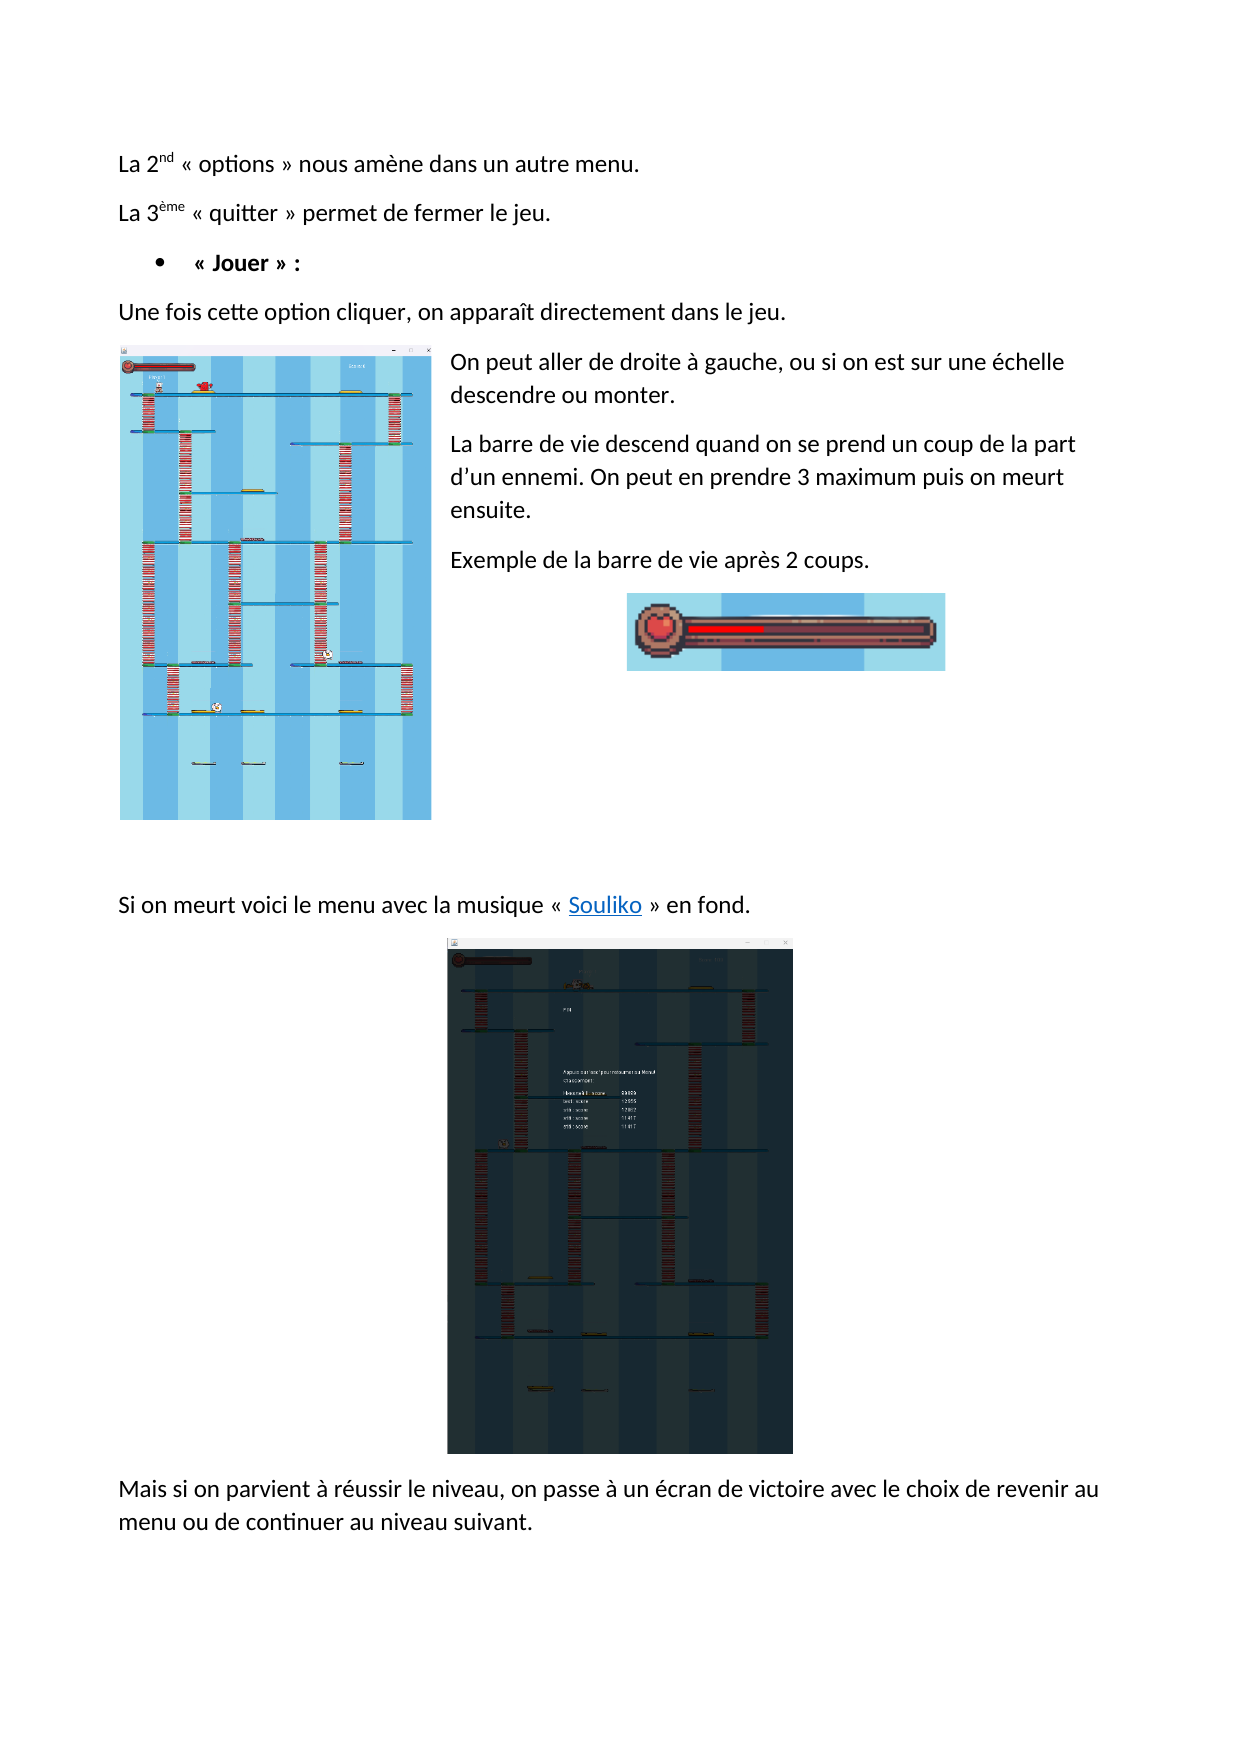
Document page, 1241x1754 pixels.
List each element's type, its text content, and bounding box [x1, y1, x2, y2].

text Si on meurt voici le menu avec la musique « Souliko » en fond. [118, 889, 1122, 919]
picture [118, 345, 432, 817]
text Une fois cette option cliquer, on apparaît directement dans le jeu. [118, 296, 1122, 327]
picture [626, 593, 946, 671]
list « Jouer » : [156, 247, 1122, 277]
text La 2nd « options » nous amène dans un autre menu. [118, 148, 1122, 178]
text Exemple de la barre de vie après 2 coups. [432, 544, 1122, 574]
picture [447, 938, 793, 1454]
text La 3ème « quitter » permet de fermer le jeu. [118, 197, 1122, 228]
text On peut aller de droite à gauche, ou si on est sur une échelle descendre ou monter. [432, 346, 1122, 409]
text Mais si on parvient à réussir le niveau, on passe à un écran de victoire avec le choix de revenir au menu ou de continuer au niveau suivant. [118, 1473, 1122, 1536]
text La barre de vie descend quand on se prend un coup de la part d’un ennemi. On peut en prendre 3 maximum puis on meurt ensuite. [432, 428, 1122, 525]
